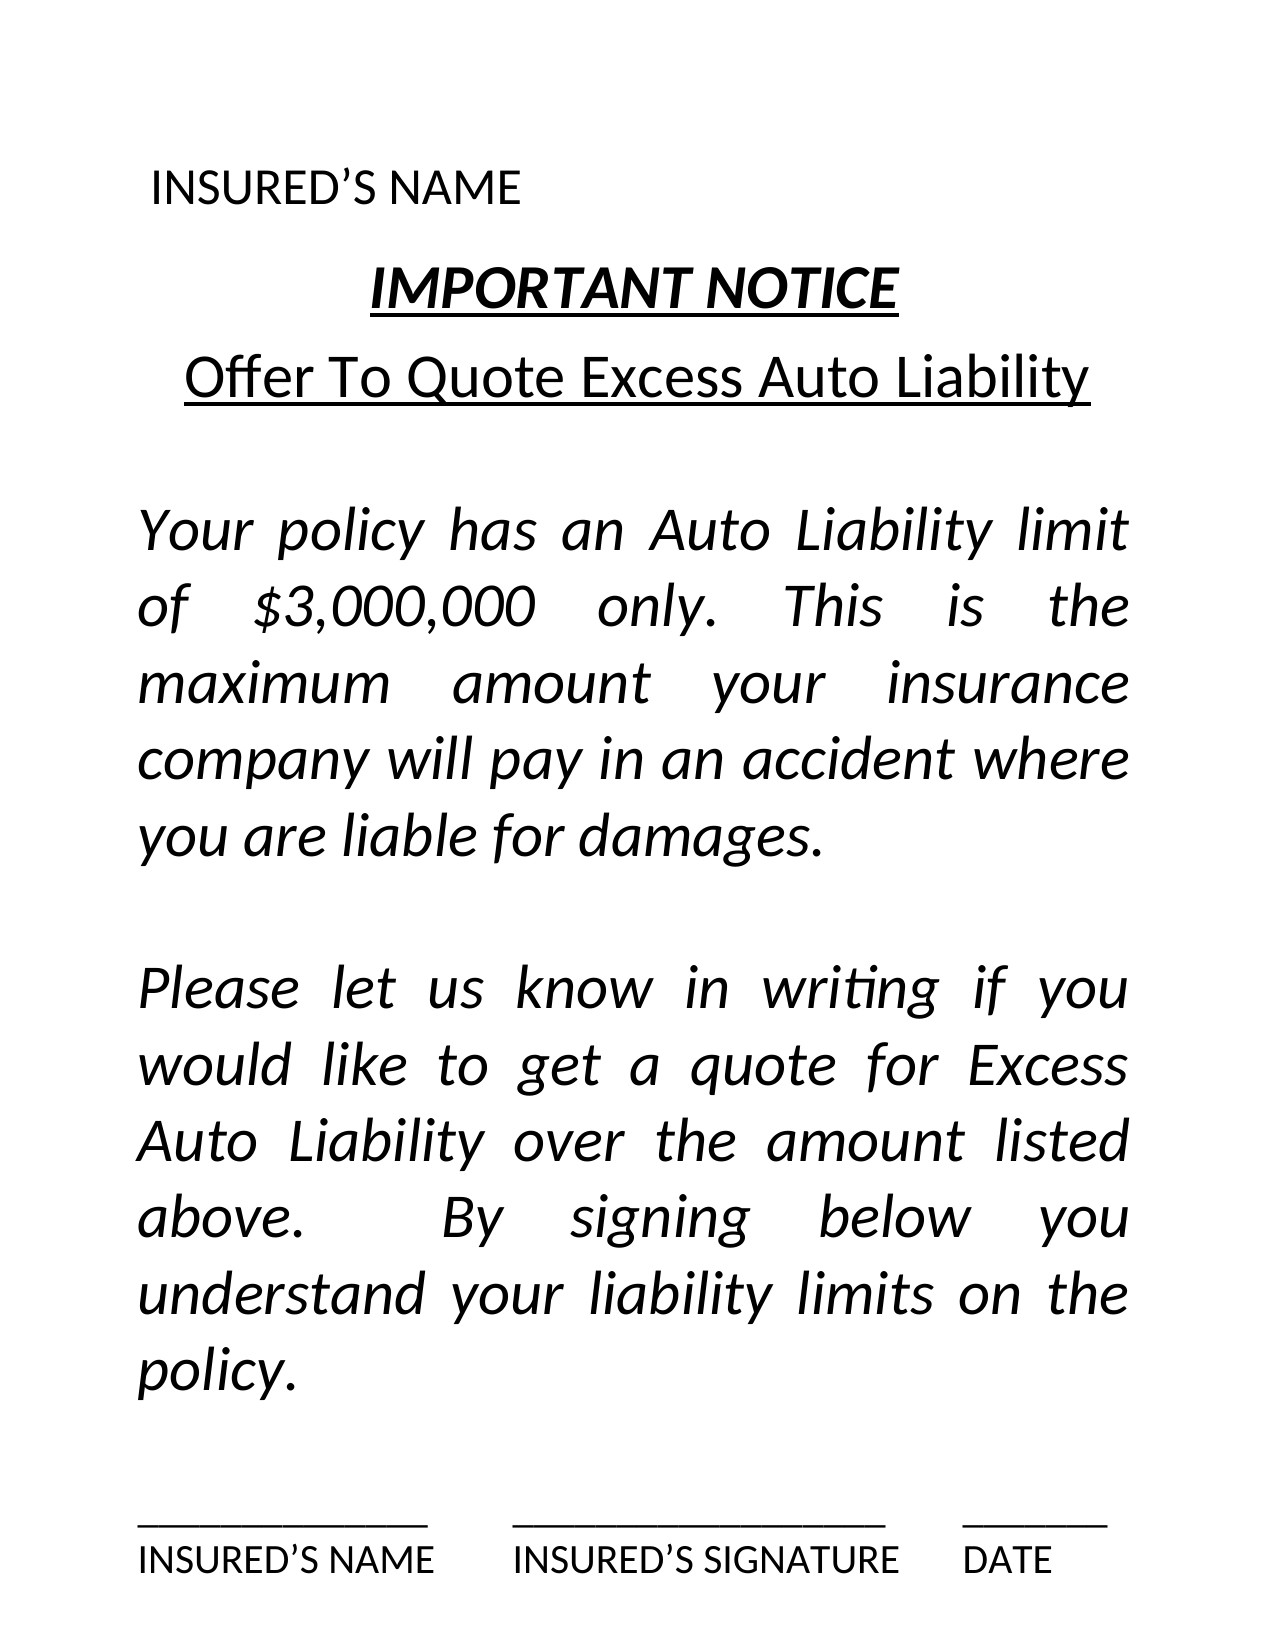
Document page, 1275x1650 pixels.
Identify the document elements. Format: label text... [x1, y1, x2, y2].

text IMPORTANT NOTICE [137, 248, 1137, 324]
text ______________ __________________ _______ [137, 1482, 1137, 1533]
text Please let us know in writing if you would like to get a quote for Excess Auto Liability over the amount listed above. By signing below you understand your liability limits on the policy. [137, 948, 1137, 1406]
text INSURED’S NAME [150, 154, 1137, 218]
text Offer To Quote Excess Auto Liability [137, 337, 1137, 413]
text INSURED’S NAME INSURED’S SIGNATURE DATE [137, 1533, 1137, 1584]
text Your policy has an Auto Liability limit of $3,000,000 only. This is the maximum amount your insurance company will pay in an accident where you are liable for damages. [137, 490, 1137, 872]
